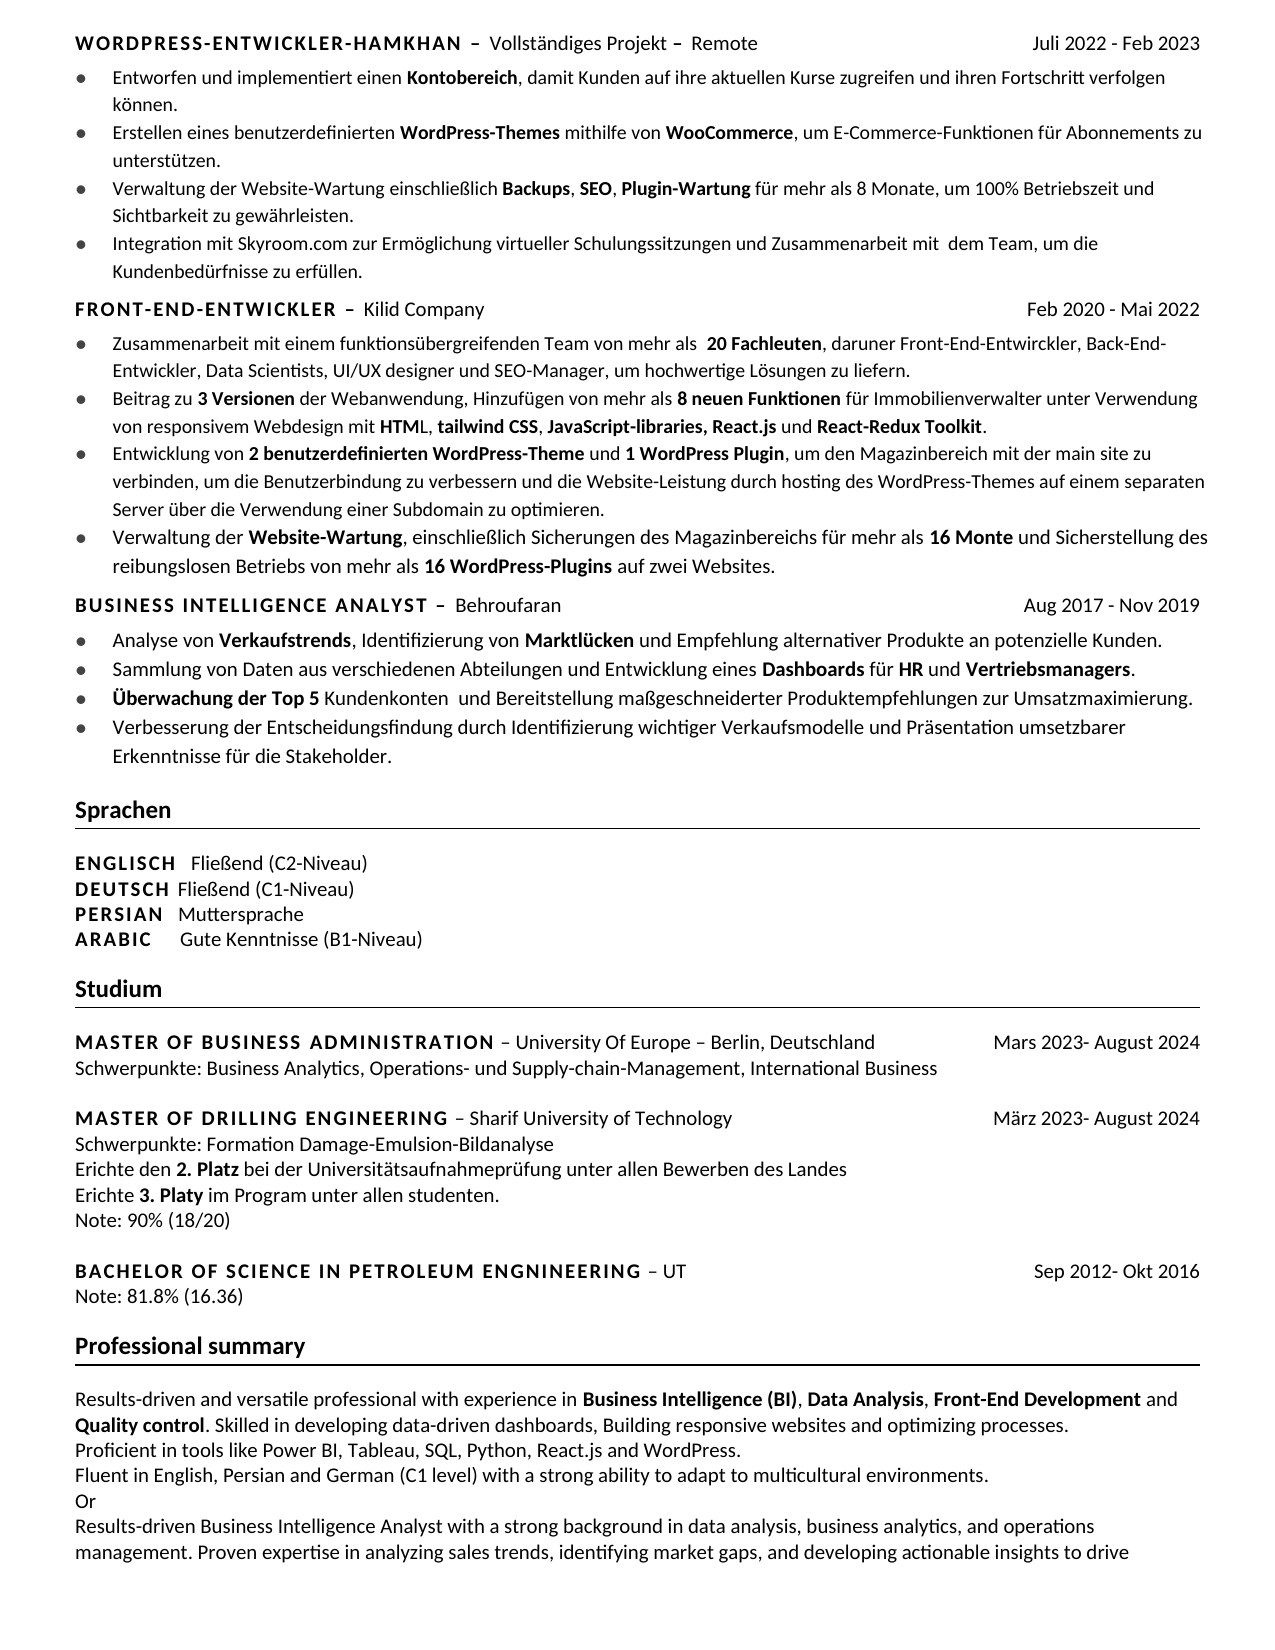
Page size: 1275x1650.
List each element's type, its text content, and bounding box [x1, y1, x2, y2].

text Deutsch Fließend (C1-Niveau) [75, 876, 1200, 901]
text Note: 81.8% (16.36) [75, 1283, 1200, 1309]
list Verwaltung der Website-Wartung einschließlich Backups, SEO, Plugin-Wartung für mehr als 8 Monate, um 100% Betriebszeit und Sichtbarkeit zu gewährleisten. [75, 176, 1209, 227]
list Verbesserung der Entscheidungsfindung durch Identifizierung wichtiger Verkaufsmodelle und Präsentation umsetzbarer Erkenntnisse für die Stakeholder. [75, 714, 1209, 769]
text arabic Gute Kenntnisse (B1-Niveau) [75, 927, 1200, 952]
text Schwerpunkte: Formation Damage-Emulsion-Bildanalyse [75, 1131, 1200, 1156]
list Überwachung der Top 5 Kundenkonten und Bereitstellung maßgeschneiderter Produktempfehlungen zur Umsatzmaximierung. [75, 685, 1209, 711]
text Business Intelligence Analyst – Behroufaran Aug 2017 - Nov 2019 [75, 592, 1209, 618]
text Persian Muttersprache [75, 901, 1200, 927]
list Erstellen eines benutzerdefinierten WordPress-Themes mithilfe von WooCommerce, um E-Commerce-Funktionen für Abonnements zu unterstützen. [75, 120, 1209, 172]
text Master of business Administration – University Of Europe – Berlin, Deutschland Mars 2023- August 2024 [75, 1029, 1200, 1055]
text Master of Drilling Engineering – Sharif University of Technology März 2023- August 2024 [75, 1106, 1200, 1131]
list Beitrag zu 3 Versionen der Webanwendung, Hinzufügen von mehr als 8 neuen Funktionen für Immobilienverwalter unter Verwendung von responsivem Webdesign mit HTML, tailwind CSS, JavaScript-libraries, React.js und React-Redux Toolkit. [75, 386, 1209, 438]
text Bachelor of Science in Petroleum Engnineering – UT Sep 2012- Okt 2016 [75, 1258, 1200, 1283]
text Or [75, 1488, 1200, 1513]
text Front-End-Entwickler – Kilid Company Feb 2020 - Mai 2022 [75, 296, 1209, 321]
text Wordpress-Entwickler-Hamkhan – Vollständiges Projekt – Remote Juli 2022 - Feb 2023 [75, 30, 1209, 55]
text Schwerpunkte: Business Analytics, Operations- und Supply-chain-Management, International Business [75, 1055, 1200, 1080]
subtitle Sprachen [75, 794, 1200, 828]
text Erichte 3. Platy im Program unter allen studenten. [75, 1182, 1200, 1207]
text Englisch Fließend (C2-Niveau) [75, 850, 1200, 876]
list Entworfen und implementiert einen Kontobereich, damit Kunden auf ihre aktuellen Kurse zugreifen und ihren Fortschritt verfolgen können. [75, 65, 1209, 117]
list Entwicklung von 2 benutzerdefinierten WordPress-Theme und 1 WordPress Plugin, um den Magazinbereich mit der main site zu verbinden, um die Benutzerbindung zu verbessern und die Website-Leistung durch hosting des WordPress-Themes auf einem separaten Server über die Verwendung einer Subdomain zu optimieren. [75, 441, 1209, 521]
subtitle Professional summary [75, 1330, 1200, 1364]
text Note: 90% (18/20) [75, 1207, 1200, 1233]
text Fluent in English, Persian and German (C1 level) with a strong ability to adapt to multicultural environments. [75, 1463, 1200, 1488]
text Results-driven and versatile professional with experience in Business Intelligence (BI), Data Analysis, Front-End Development and Quality control. Skilled in developing data-driven dashboards, Building responsive websites and optimizing processes. [75, 1386, 1200, 1437]
list Analyse von Verkaufstrends, Identifizierung von Marktlücken und Empfehlung alternativer Produkte an potenzielle Kunden. [75, 627, 1209, 652]
list Integration mit Skyroom.com zur Ermöglichung virtueller Schulungssitzungen und Zusammenarbeit mit dem Team, um die Kundenbedürfnisse zu erfüllen. [75, 231, 1209, 283]
list Verwaltung der Website-Wartung, einschließlich Sicherungen des Magazinbereichs für mehr als 16 Monte und Sicherstellung des reibungslosen Betriebs von mehr als 16 WordPress-Plugins auf zwei Websites. [75, 524, 1209, 579]
list Sammlung von Daten aus verschiedenen Abteilungen und Entwicklung eines Dashboards für HR und Vertriebsmanagers. [75, 656, 1209, 682]
subtitle Studium [75, 973, 1200, 1007]
list Zusammenarbeit mit einem funktionsübergreifenden Team von mehr als 20 Fachleuten, daruner Front-End-Entwirckler, Back-End-Entwickler, Data Scientists, UI/UX designer und SEO-Manager, um hochwertige Lösungen zu liefern. [75, 331, 1209, 382]
text Erichte den 2. Platz bei der Universitätsaufnahmeprüfung unter allen Bewerben des Landes [75, 1156, 1200, 1182]
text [75, 1513, 1200, 1564]
text Proficient in tools like Power BI, Tableau, SQL, Python, React.js and WordPress. [75, 1437, 1200, 1463]
